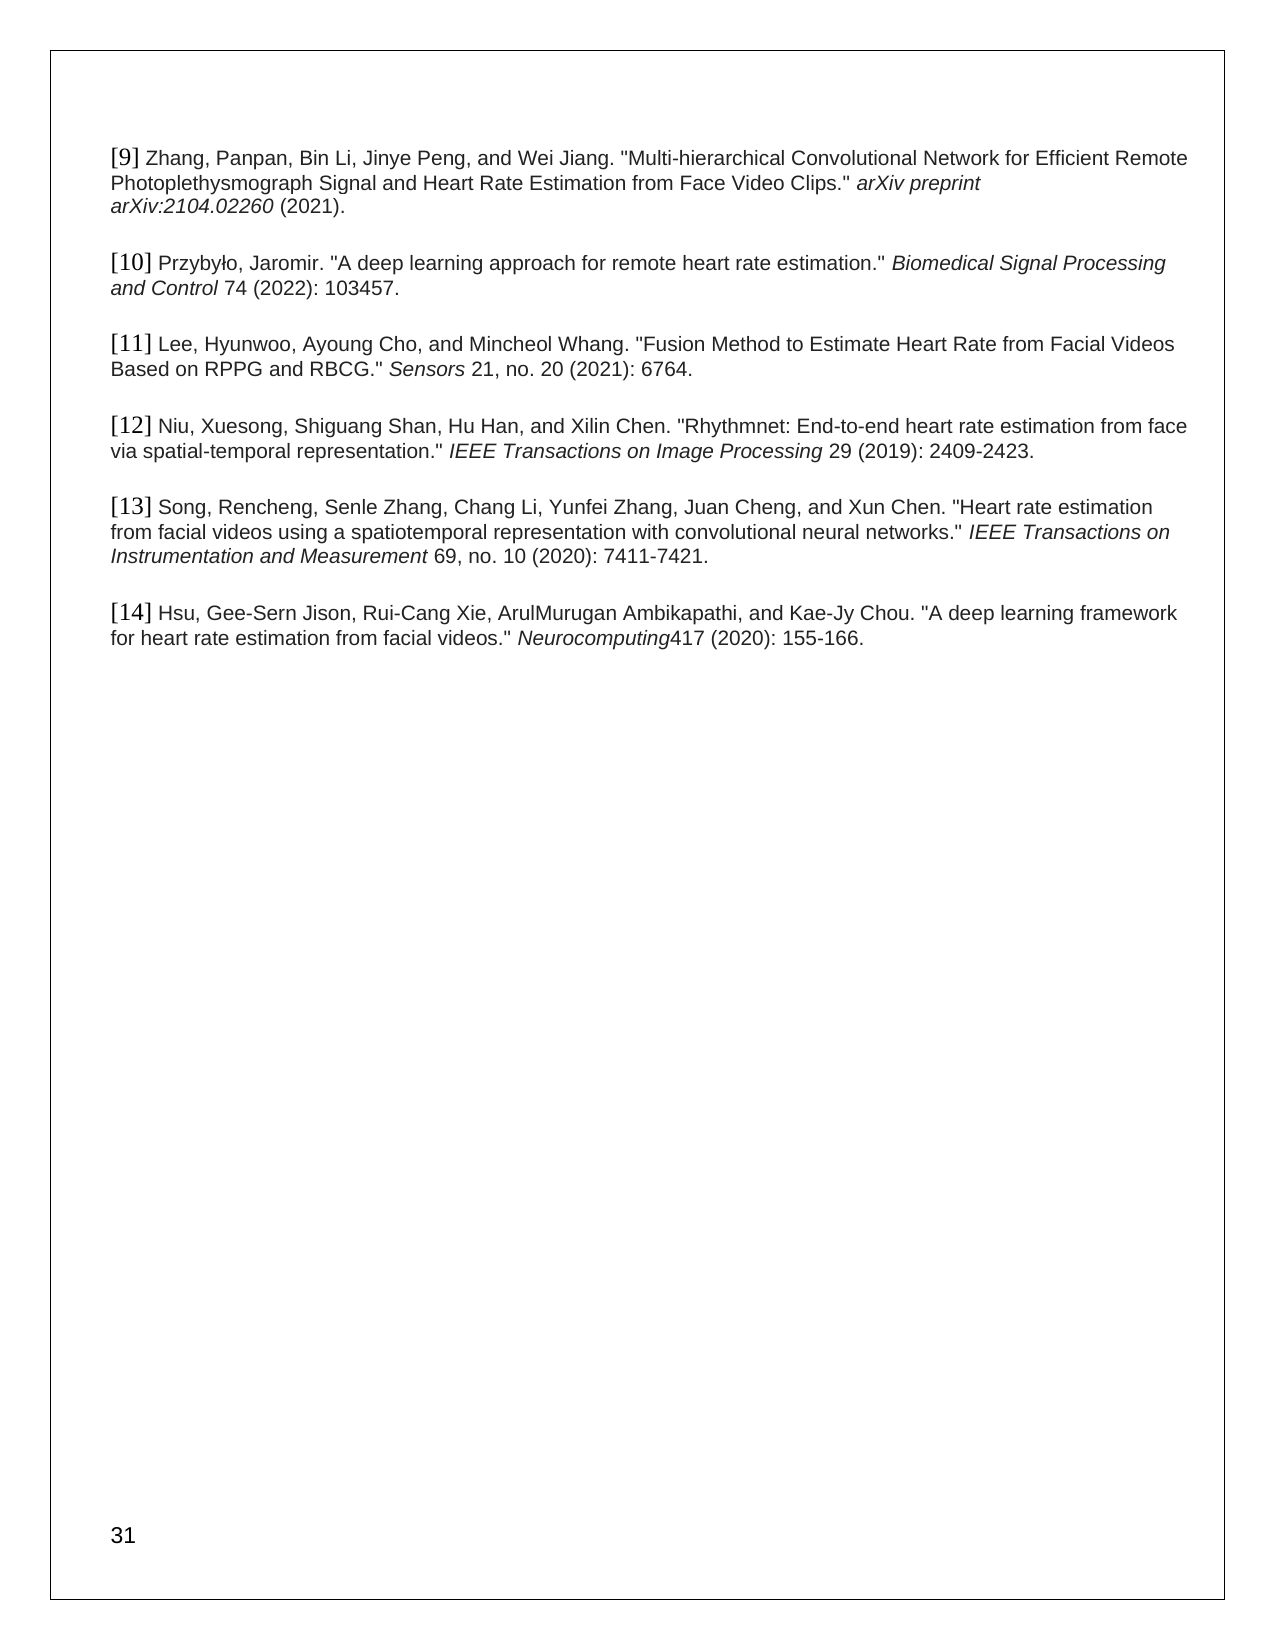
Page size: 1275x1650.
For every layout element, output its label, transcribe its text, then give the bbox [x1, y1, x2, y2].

text [11] Lee, Hyunwoo, Ayoung Cho, and Mincheol Whang. "Fusion Method to Estimate Heart Rate from Facial Videos Based on RPPG and RBCG." Sensors 21, no. 20 (2021): 6764. [110, 328, 1190, 381]
text [13] Song, Rencheng, Senle Zhang, Chang Li, Yunfei Zhang, Juan Cheng, and Xun Chen. "Heart rate estimation from facial videos using a spatiotemporal representation with convolutional neural networks." IEEE Transactions on Instrumentation and Measurement 69, no. 10 (2020): 7411-7421. [110, 491, 1190, 568]
text [10] Przybyło, Jaromir. "A deep learning approach for remote heart rate estimation." Biomedical Signal Processing and Control 74 (2022): 103457. [110, 247, 1190, 300]
text [9] Zhang, Panpan, Bin Li, Jinye Peng, and Wei Jiang. "Multi-hierarchical Convolutional Network for Efficient Remote Photoplethysmograph Signal and Heart Rate Estimation from Face Video Clips." arXiv preprint arXiv:2104.02260 (2021). [110, 142, 1190, 218]
text [12] Niu, Xuesong, Shiguang Shan, Hu Han, and Xilin Chen. "Rhythmnet: End-to-end heart rate estimation from face via spatial-temporal representation." IEEE Transactions on Image Processing 29 (2019): 2409-2423. [110, 410, 1190, 463]
text [14] Hsu, Gee-Sern Jison, Rui-Cang Xie, ArulMurugan Ambikapathi, and Kae-Jy Chou. "A deep learning framework for heart rate estimation from facial videos." Neurocomputing417 (2020): 155-166. [110, 597, 1190, 649]
